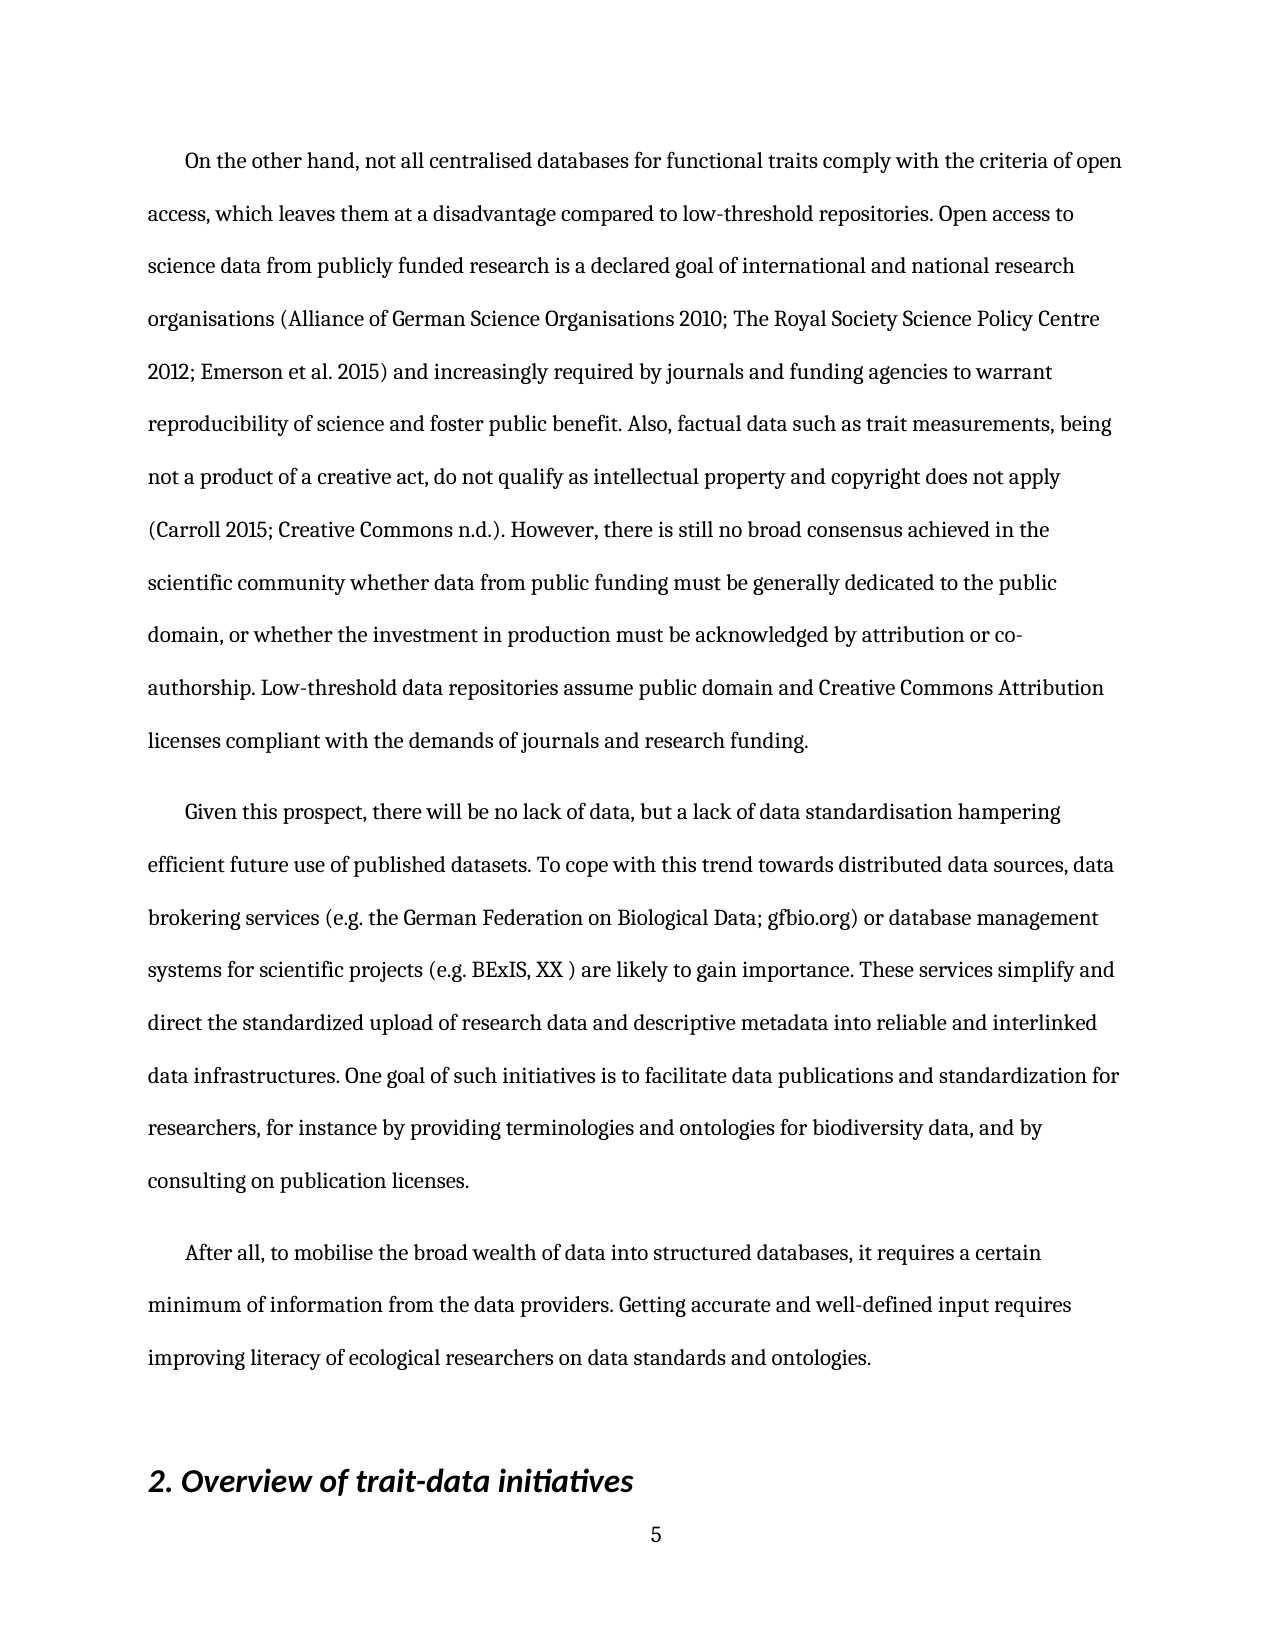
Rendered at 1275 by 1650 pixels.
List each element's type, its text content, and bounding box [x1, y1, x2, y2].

subtitle 2. Overview of trait-data initiatives [148, 1460, 1127, 1501]
text Given this prospect, there will be no lack of data, but a lack of data standardisation hampering efficient future use of published datasets. To cope with this trend towards distributed data sources, data brokering services (e.g. the German Federation on Biological Data; gfbio.org) or database management systems for scientific projects (e.g. BExIS, XX ) are likely to gain importance. These services simplify and direct the standardized upload of research data and descriptive metadata into reliable and interlinked data infrastructures. One goal of such initiatives is to facilitate data publications and standardization for researchers, for instance by providing terminologies and ontologies for biodiversity data, and by consulting on publication licenses. [148, 799, 1127, 1194]
text On the other hand, not all centralised databases for functional traits comply with the criteria of open access, which leaves them at a disadvantage compared to low-threshold repositories. Open access to science data from publicly funded research is a declared goal of international and national research organisations (Alliance of German Science Organisations 2010; The Royal Society Science Policy Centre 2012; Emerson et al. 2015) and increasingly required by journals and funding agencies to warrant reproducibility of science and foster public benefit. Also, factual data such as trait measurements, being not a product of a creative act, do not qualify as intellectual property and copyright does not apply (Carroll 2015; Creative Commons n.d.). However, there is still no broad consensus achieved in the scientific community whether data from public funding must be generally dedicated to the public domain, or whether the investment in production must be acknowledged by attribution or co-authorship. Low-threshold data repositories assume public domain and Creative Commons Attribution licenses compliant with the demands of journals and research funding. [148, 148, 1127, 754]
text After all, to mobilise the broad wealth of data into structured databases, it requires a certain minimum of information from the data providers. Getting accurate and well-defined input requires improving literacy of ecological researchers on data standards and ontologies. [148, 1239, 1127, 1371]
